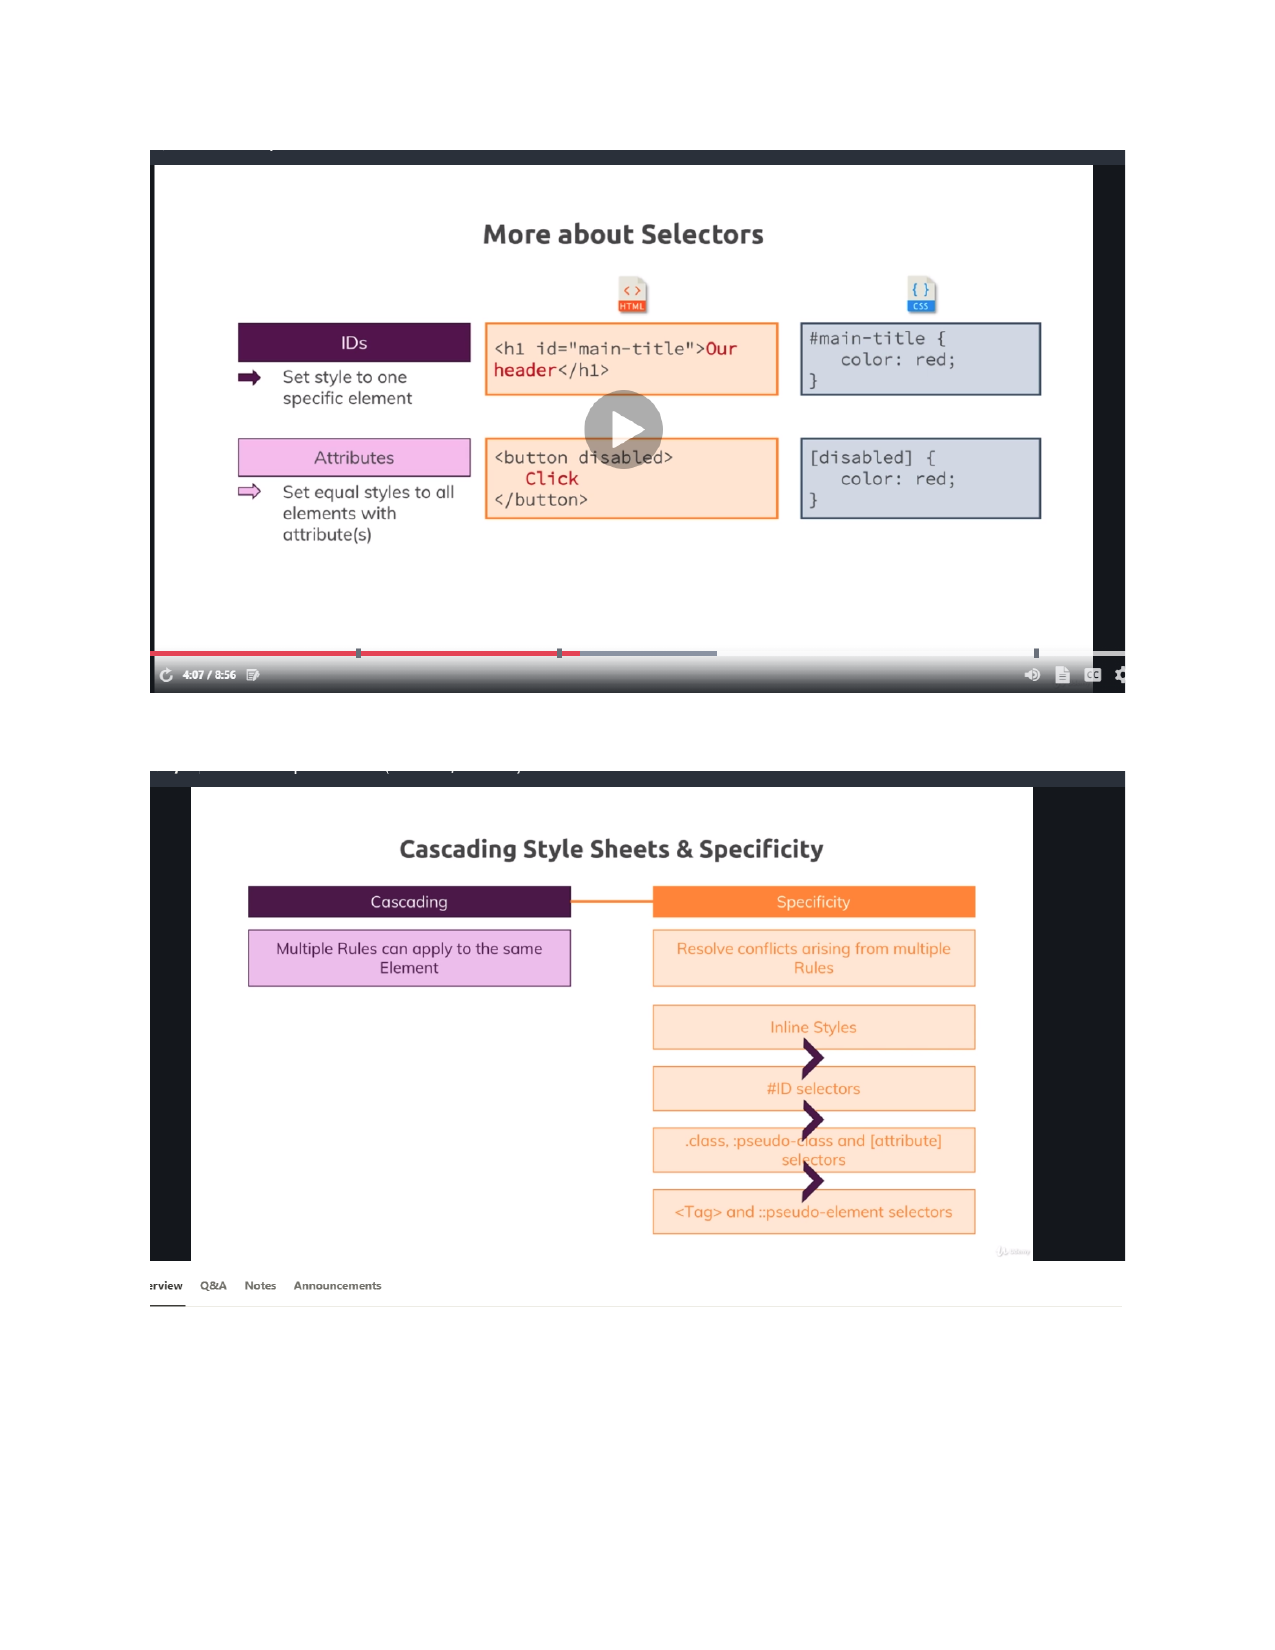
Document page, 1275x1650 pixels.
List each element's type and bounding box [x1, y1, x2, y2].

picture [150, 771, 1125, 1339]
picture [150, 150, 1125, 706]
